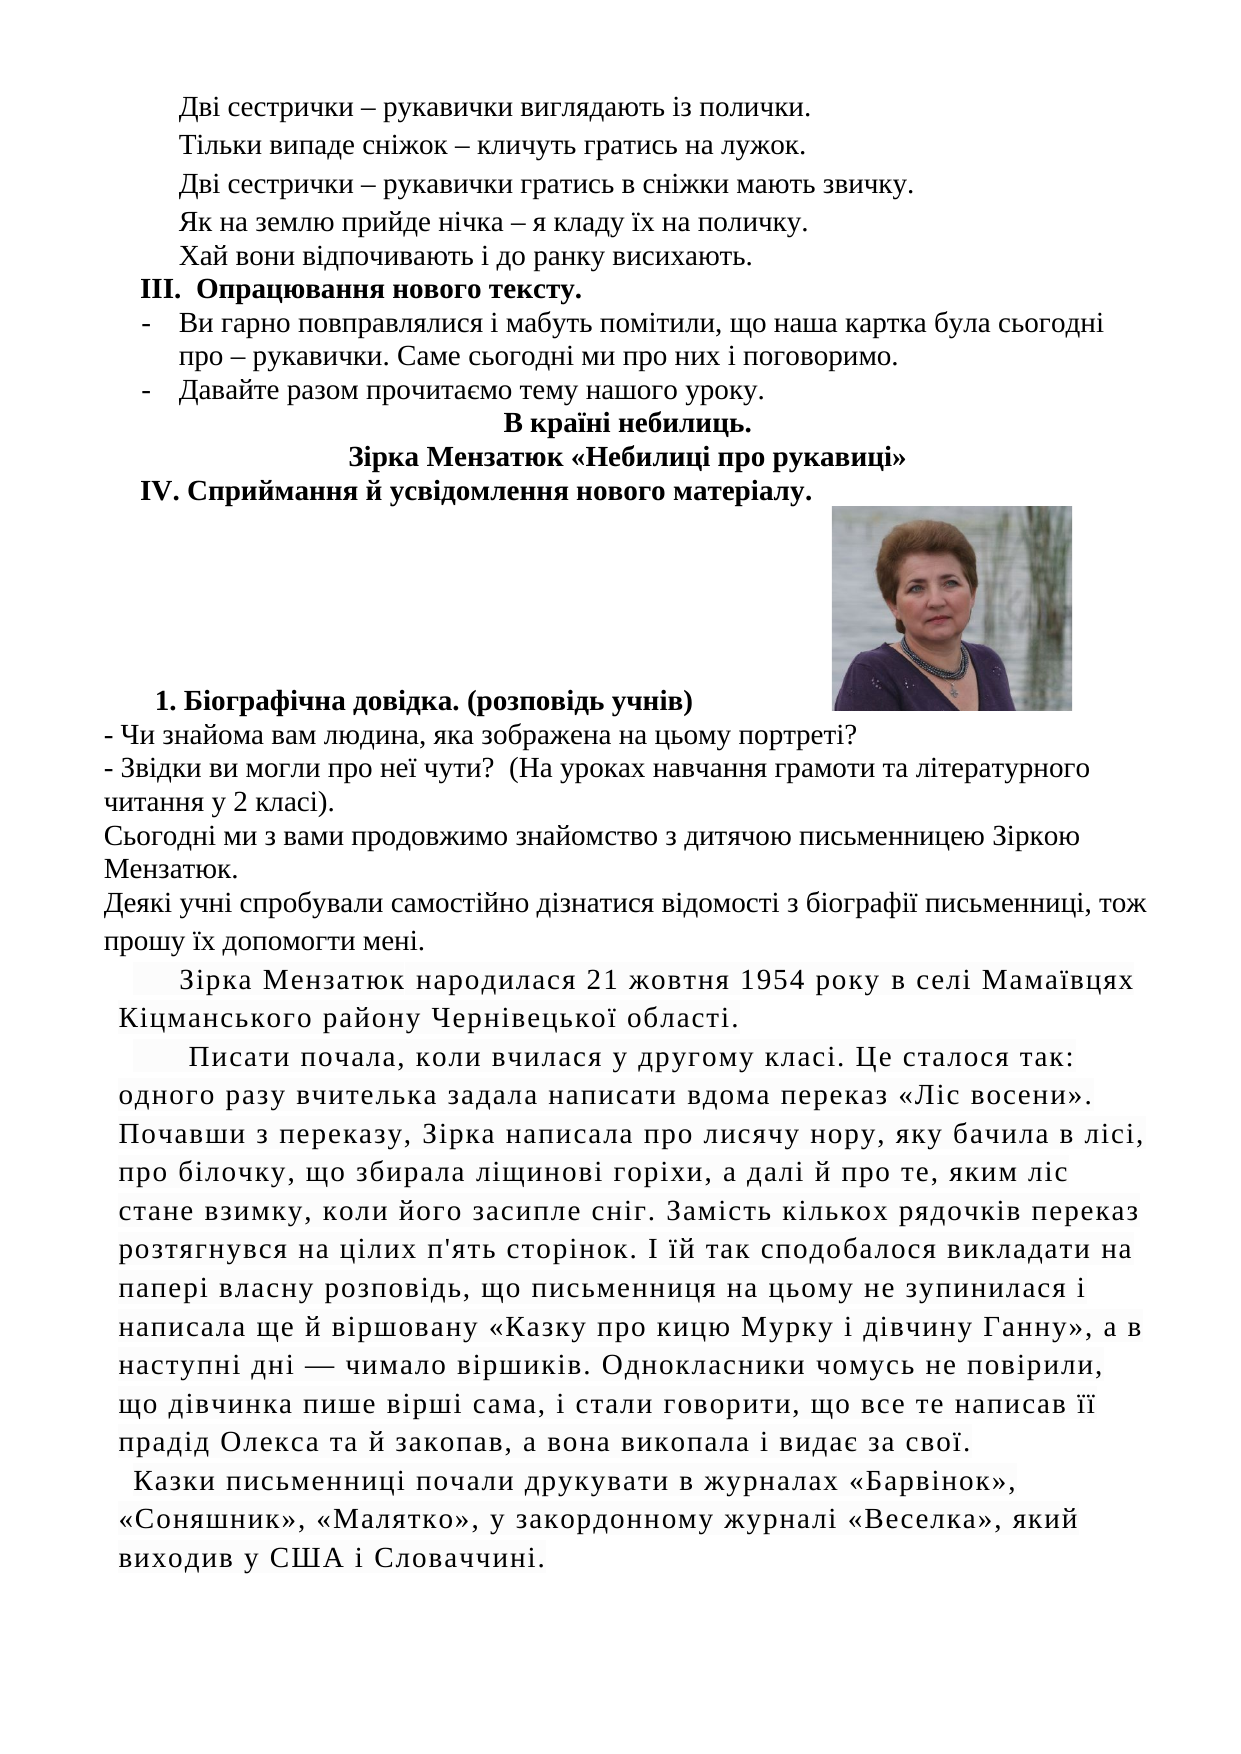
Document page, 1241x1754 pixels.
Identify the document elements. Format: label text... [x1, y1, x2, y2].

list Тільки випаде сніжок – кличуть гратись на лужок. [178, 127, 1152, 161]
list Ви гарно повправлялися і мабуть помітили, що наша картка була сьогодні про – рукавички. Саме сьогодні ми про них і поговоримо. [141, 305, 1152, 372]
list 1. Біографічна довідка. (розповідь учнів) [103, 506, 1152, 717]
text Зірка Мензатюк «Небилиці про рукавиці» [103, 439, 1152, 473]
list Зірка Мензатюк народилася 21 жовтня 1954 року в селі Мамаївцях Кіцманського району Чернівецької області. [118, 962, 1152, 1034]
text ІV. Сприймання й усвідомлення нового матеріалу. [103, 473, 1152, 506]
text IIІ. Опрацювання нового тексту. [103, 271, 1152, 305]
text - Звідки ви могли про неї чути? (На уроках навчання грамоти та літературного читання у 2 класі). [103, 751, 1152, 818]
picture [831, 506, 1073, 711]
list Деякі учні спробували самостійно дізнатися відомості з біографії письменниці, тож прошу їх допомогти мені. [103, 885, 1152, 957]
text - Чи знайома вам людина, яка зображена на цьому портреті? [103, 717, 1152, 751]
list Сьогодні ми з вами продовжимо знайомство з дитячою письменницею Зіркою Мензатюк. [103, 818, 1152, 885]
list Писати почала, коли вчилася у другому класі. Це сталося так: одного разу вчителька задала написати вдома переказ «Ліс восени». Почавши з переказу, Зірка написала про лисячу нору, яку бачила в лісі, про білочку, що збирала ліщинові горіхи, а далі й про те, яким ліс стане взимку, коли його засипле сніг. Замість кількох рядочків переказ розтягнувся на цілих п'ять сторінок. І їй так сподобалося викладати на папері власну розповідь, що письменниця на цьому не зупинилася і написала ще й віршовану «Казку про кицю Мурку і дівчину Ганну», а в наступні дні — чимало віршиків. Однокласники чомусь не повірили, що дівчинка пише вірші сама, і стали говорити, що все те написав її прадід Олекса та й закопав, а вона викопала і видає за свої. [118, 1039, 1152, 1458]
list Дві сестрички – рукавички гратись в сніжки мають звичку. [178, 166, 1152, 199]
list Давайте разом прочитаємо тему нашого уроку. [141, 372, 1152, 406]
text В країні небилиць. [103, 406, 1152, 439]
list Дві сестрички – рукавички виглядають із полички. [178, 89, 1152, 122]
list Казки письменниці почали друкувати в журналах «Барвінок», «Соняшник», «Малятко», у закордонному журналі «Веселка», який виходив у США і Словаччині. [118, 1463, 1152, 1573]
list Хай вони відпочивають і до ранку висихають. [178, 238, 1152, 271]
list Як на землю прийде нічка – я кладу їх на поличку. [178, 204, 1152, 238]
